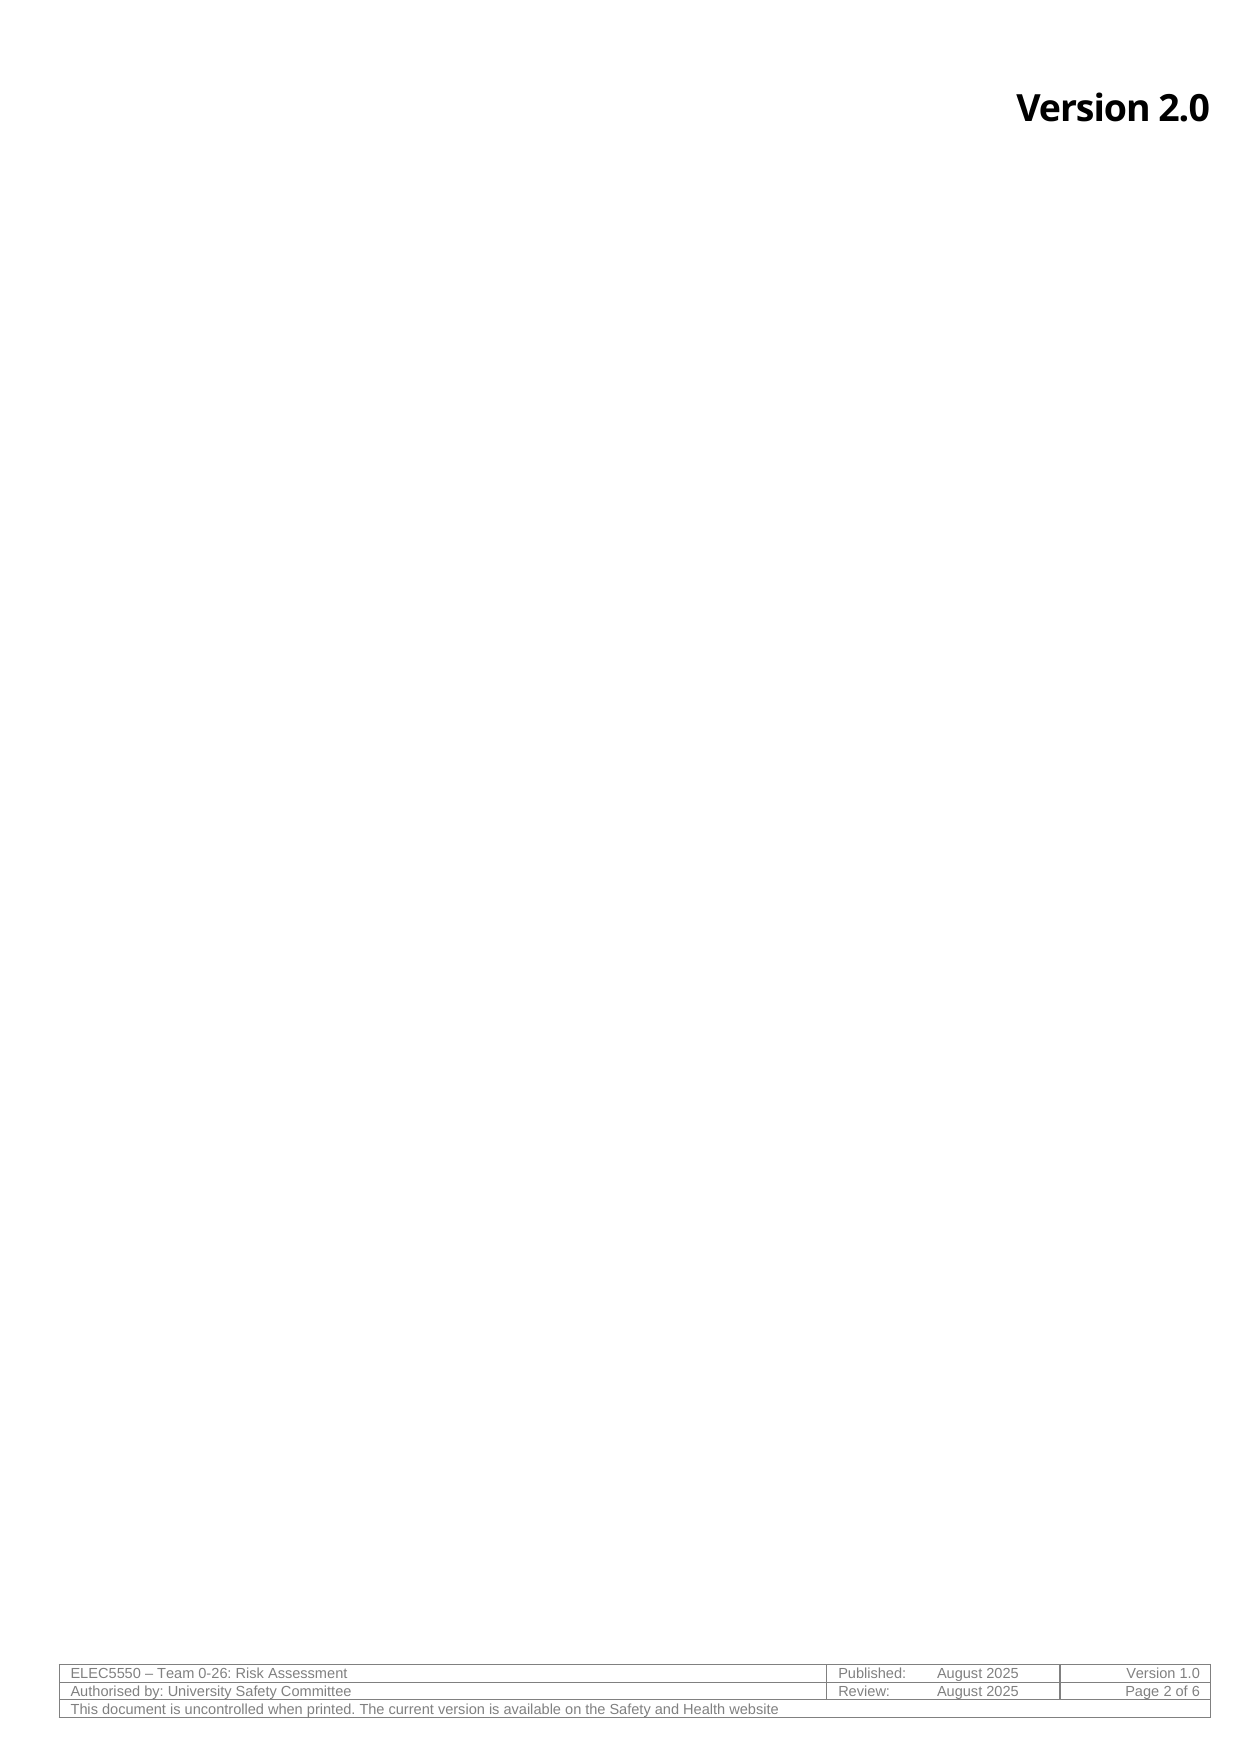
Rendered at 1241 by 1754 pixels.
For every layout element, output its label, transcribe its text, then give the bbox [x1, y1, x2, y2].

title Version 2.0 [47, 81, 1211, 132]
